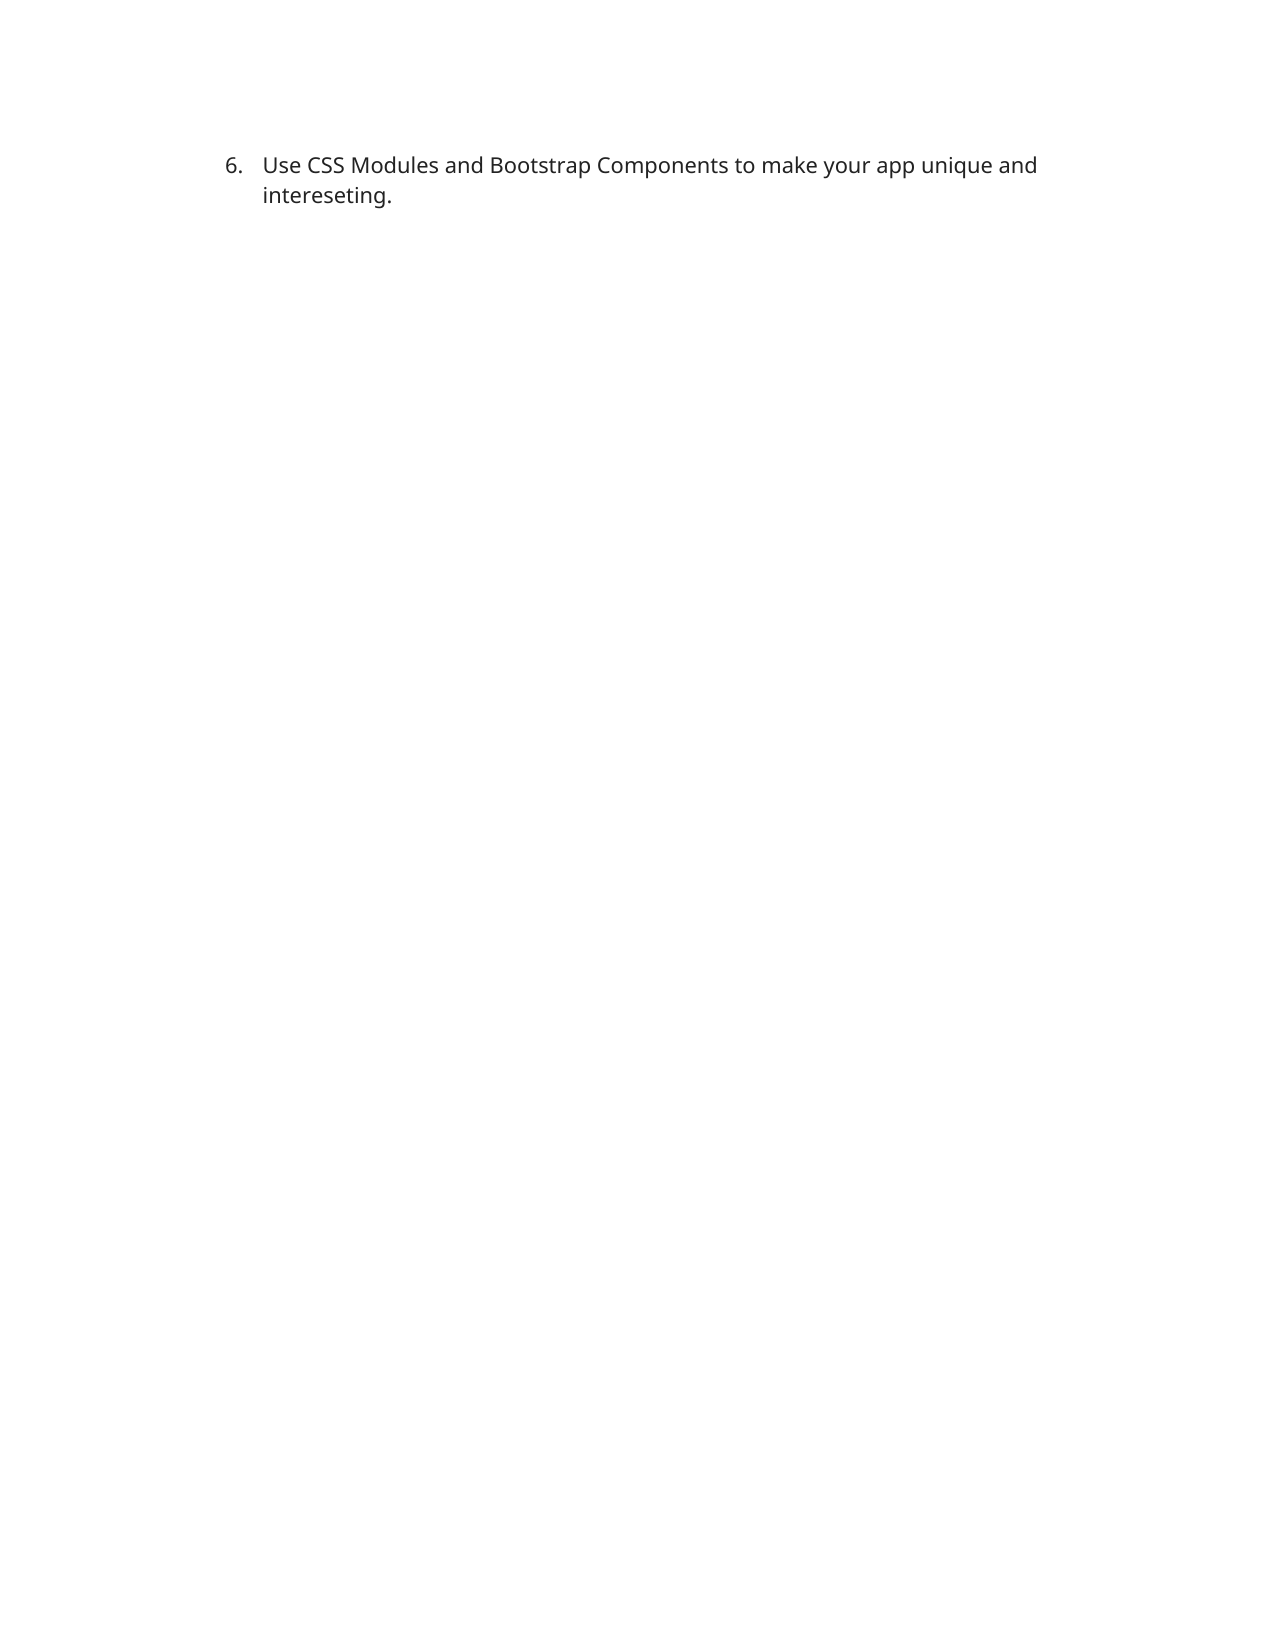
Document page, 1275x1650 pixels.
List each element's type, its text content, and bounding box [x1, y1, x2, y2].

list Use CSS Modules and Bootstrap Components to make your app unique and intereseting. [225, 150, 1087, 209]
